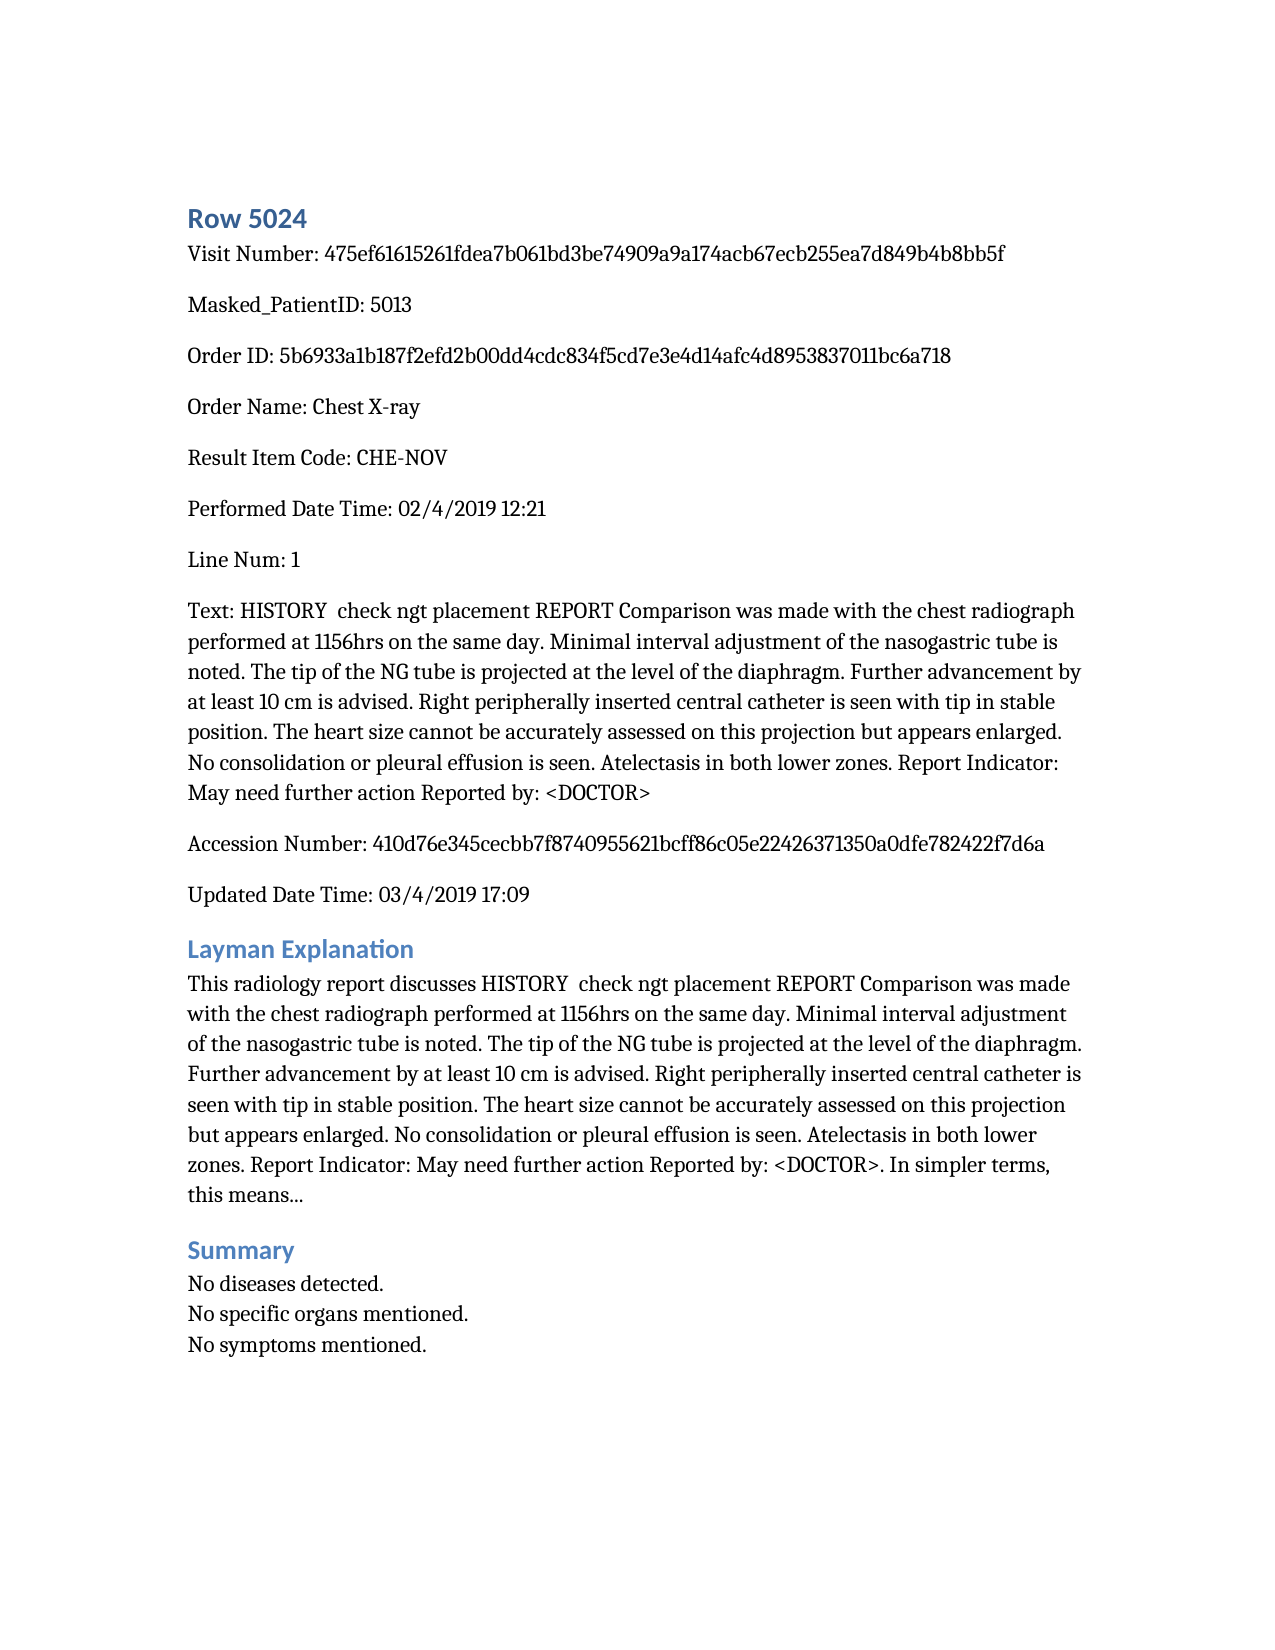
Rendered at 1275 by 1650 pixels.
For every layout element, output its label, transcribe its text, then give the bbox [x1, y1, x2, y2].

subtitle Layman Explanation [187, 933, 1087, 966]
text No diseases detected. No specific organs mentioned. No symptoms mentioned. [187, 1271, 1087, 1358]
subtitle Row 5024 [187, 200, 1087, 236]
text Updated Date Time: 03/4/2019 17:09 [187, 882, 1087, 908]
text Order ID: 5b6933a1b187f2efd2b00dd4cdc834f5cd7e3e4d14afc4d8953837011bc6a718 [187, 343, 1087, 369]
text Order Name: Chest X-ray [187, 394, 1087, 420]
text Accession Number: 410d76e345cecbb7f8740955621bcff86c05e22426371350a0dfe782422f7d6a [187, 831, 1087, 857]
text Visit Number: 475ef61615261fdea7b061bd3be74909a9a174acb67ecb255ea7d849b4b8bb5f [187, 241, 1087, 267]
text Line Num: 1 [187, 547, 1087, 573]
text Result Item Code: CHE-NOV [187, 445, 1087, 471]
text Performed Date Time: 02/4/2019 12:21 [187, 496, 1087, 522]
text Masked_PatientID: 5013 [187, 292, 1087, 318]
text This radiology report discusses HISTORY check ngt placement REPORT Comparison was made with the chest radiograph performed at 1156hrs on the same day. Minimal interval adjustment of the nasogastric tube is noted. The tip of the NG tube is projected at the level of the diaphragm. Further advancement by at least 10 cm is advised. Right peripherally inserted central catheter is seen with tip in stable position. The heart size cannot be accurately assessed on this projection but appears enlarged. No consolidation or pleural effusion is seen. Atelectasis in both lower zones. Report Indicator: May need further action Reported by: <DOCTOR>. In simpler terms, this means... [187, 971, 1087, 1208]
text Text: HISTORY check ngt placement REPORT Comparison was made with the chest radiograph performed at 1156hrs on the same day. Minimal interval adjustment of the nasogastric tube is noted. The tip of the NG tube is projected at the level of the diaphragm. Further advancement by at least 10 cm is advised. Right peripherally inserted central catheter is seen with tip in stable position. The heart size cannot be accurately assessed on this projection but appears enlarged. No consolidation or pleural effusion is seen. Atelectasis in both lower zones. Report Indicator: May need further action Reported by: <DOCTOR> [187, 598, 1087, 806]
subtitle Summary [187, 1233, 1087, 1266]
